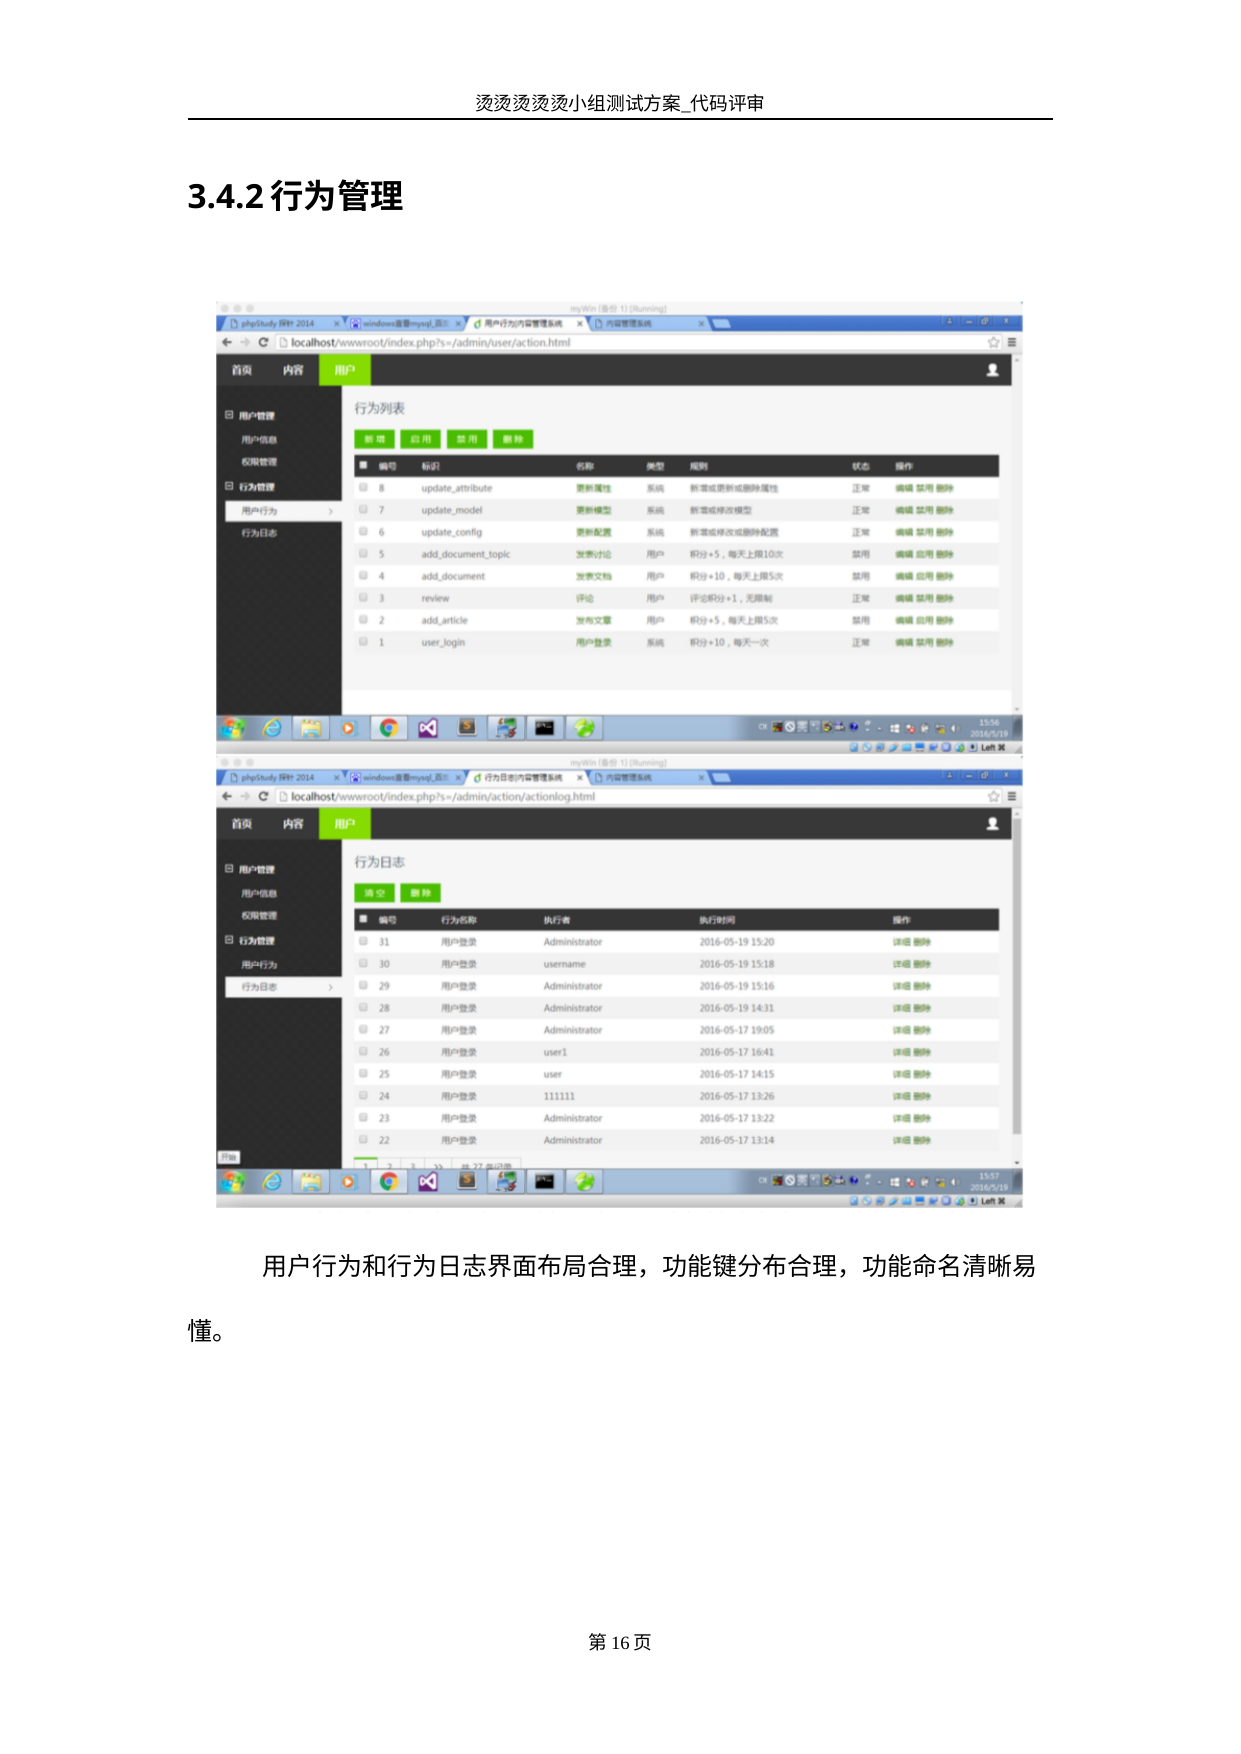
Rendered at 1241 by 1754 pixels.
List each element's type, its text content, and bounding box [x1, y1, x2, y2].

picture [210, 289, 1030, 1213]
subtitle 3.4.2行为管理 [187, 162, 1053, 227]
text 用户行为和行为日志界面布局合理，功能键分布合理，功能命名清晰易懂。 [187, 1232, 1053, 1362]
